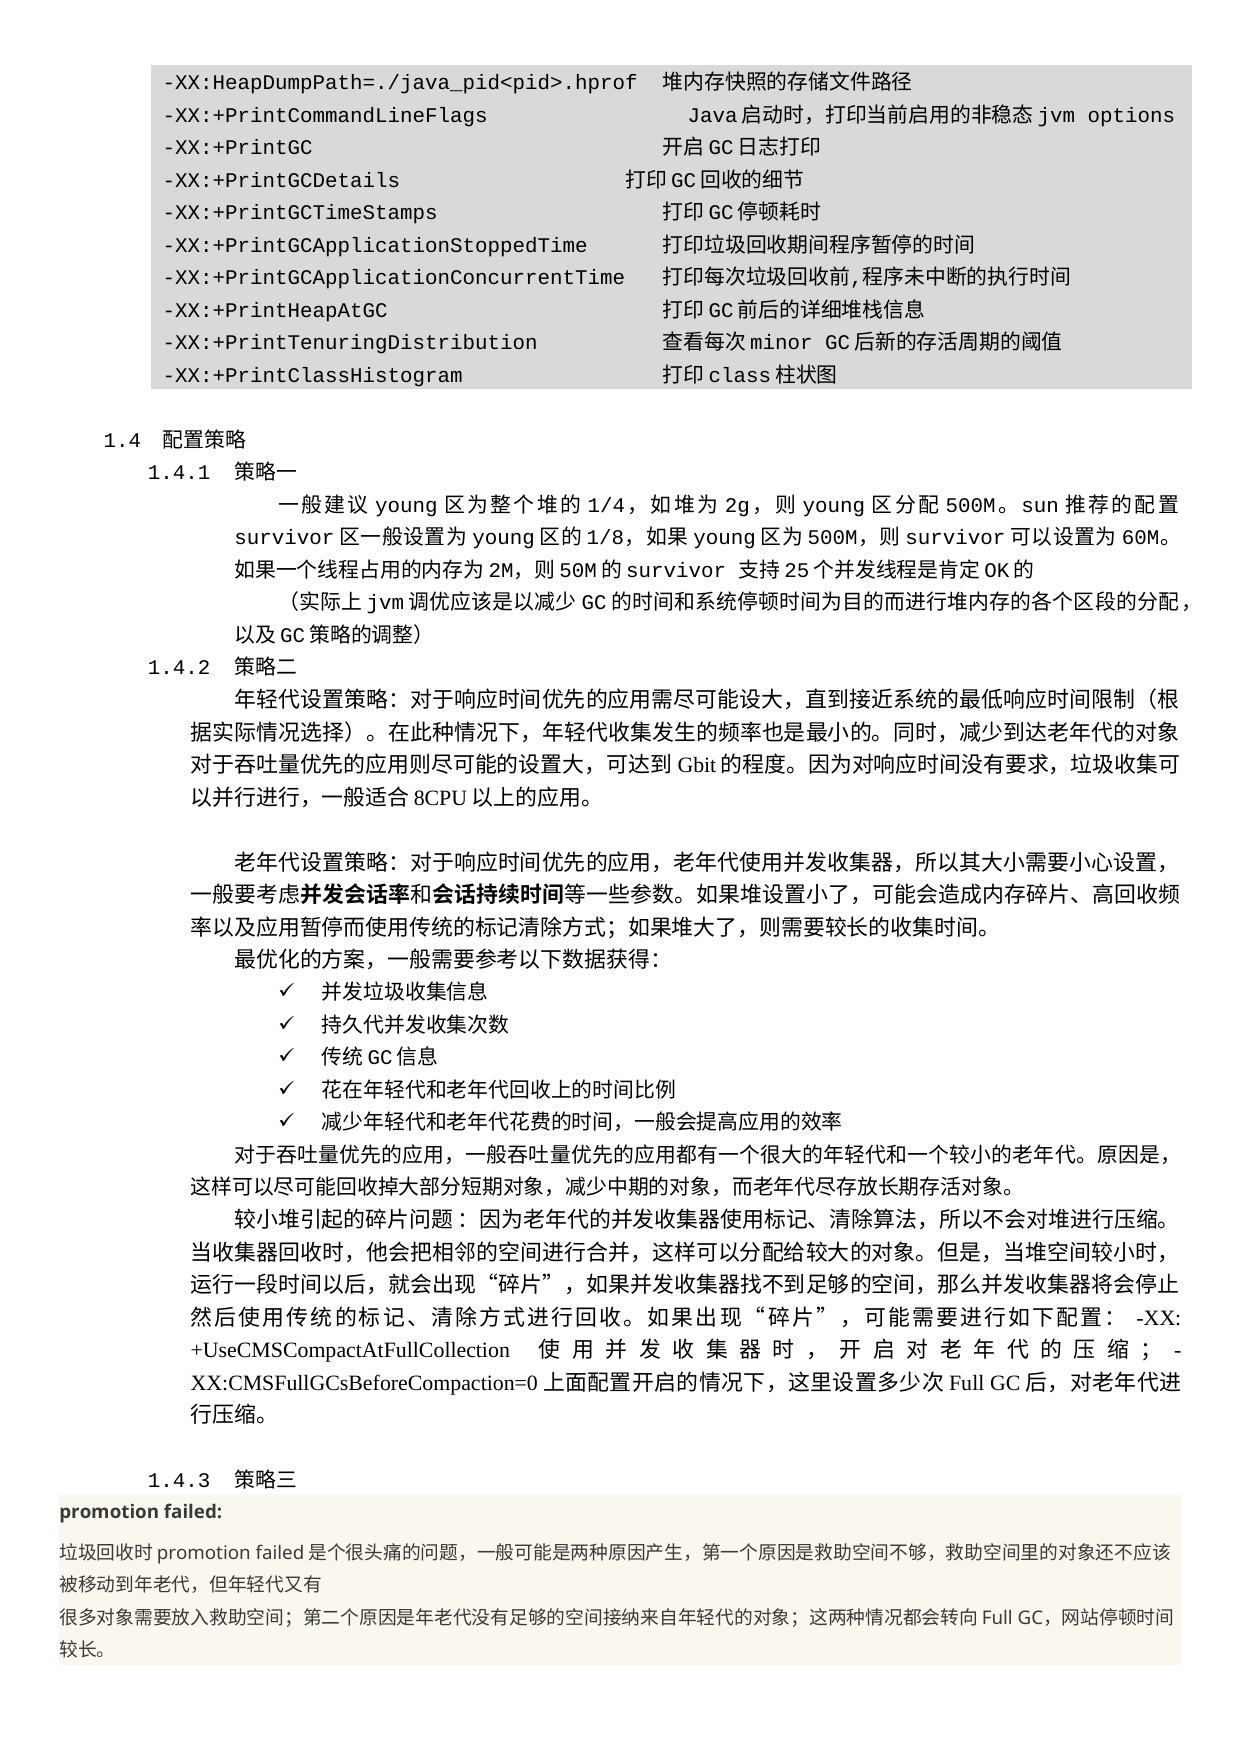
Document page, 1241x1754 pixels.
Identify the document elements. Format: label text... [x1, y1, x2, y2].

list 策略二 [148, 649, 1181, 682]
list 花在年轻代和老年代回收上的时间比例 [278, 1072, 1181, 1104]
text 对于吞吐量优先的应用，一般吞吐量优先的应用都有一个很大的年轻代和一个较小的老年代。原因是，这样可以尽可能回收掉大部分短期对象，减少中期的对象，而老年代尽存放长期存活对象。 [190, 1137, 1181, 1202]
text 最优化的方案，一般需要参考以下数据获得： [190, 942, 1181, 974]
list 策略一 [148, 454, 1181, 487]
list 持久代并发收集次数 [278, 1007, 1181, 1039]
text （实际上jvm调优应该是以减少GC的时间和系统停顿时间为目的而进行堆内存的各个区段的分配，以及GC策略的调整） [234, 584, 1181, 649]
text promotion failed: [59, 1494, 1181, 1527]
text 年轻代设置策略：对于响应时间优先的应用需尽可能设大，直到接近系统的最低响应时间限制（根据实际情况选择）。在此种情况下，年轻代收集发生的频率也是最小的。同时，减少到达老年代的对象。对于吞吐量优先的应用则尽可能的设置大，可达到Gbit的程度。因为对响应时间没有要求，垃圾收集可以并行进行，一般适合8CPU以上的应用。 [190, 682, 1181, 812]
list 并发垃圾收集信息 [278, 974, 1181, 1007]
list 策略三 [148, 1462, 1181, 1494]
text 较小堆引起的碎片问题 ：因为老年代的并发收集器使用标记、清除算法，所以不会对堆进行压缩。当收集器回收时，他会把相邻的空间进行合并，这样可以分配给较大的对象。但是，当堆空间较小时，运行一段时间以后，就会出现“碎片”，如果并发收集器找不到足够的空间，那么并发收集器将会停止，然后使用传统的标记、清除方式进行回收。如果出现“碎片”，可能需要进行如下配置： -XX:+UseCMSCompactAtFullCollection 使用并发收集器时，开启对老年代的压缩；-XX:CMSFullGCsBeforeCompaction=0上面配置开启的情况下，这里设置多少次Full GC后，对老年代进行压缩。 [190, 1202, 1181, 1429]
list 传统GC信息 [278, 1039, 1181, 1072]
list 配置策略 [103, 422, 1181, 454]
text 老年代设置策略：对于响应时间优先的应用，老年代使用并发收集器，所以其大小需要小心设置，一般要考虑并发会话率和会话持续时间等一些参数。如果堆设置小了，可能会造成内存碎片、高回收频率以及应用暂停而使用传统的标记清除方式；如果堆大了，则需要较长的收集时间。 [190, 844, 1181, 942]
text 垃圾回收时promotion failed是个很头痛的问题，一般可能是两种原因产生，第一个原因是救助空间不够，救助空间里的对象还不应该被移动到年老代，但年轻代又有 很多对象需要放入救助空间；第二个原因是年老代没有足够的空间接纳来自年轻代的对象；这两种情况都会转向Full GC，网站停顿时间较长。 [59, 1535, 1181, 1665]
list 减少年轻代和老年代花费的时间，一般会提高应用的效率 [278, 1104, 1181, 1137]
text 一般建议young区为整个堆的1/4，如堆为2g，则young区分配500M。sun推荐的配置，survivor区一般设置为young区的1/8，如果young区为500M，则survivor可以设置为60M。如果一个线程占用的内存为2M，则50M的survivor 支持25个并发线程是肯定OK的 [234, 487, 1181, 584]
